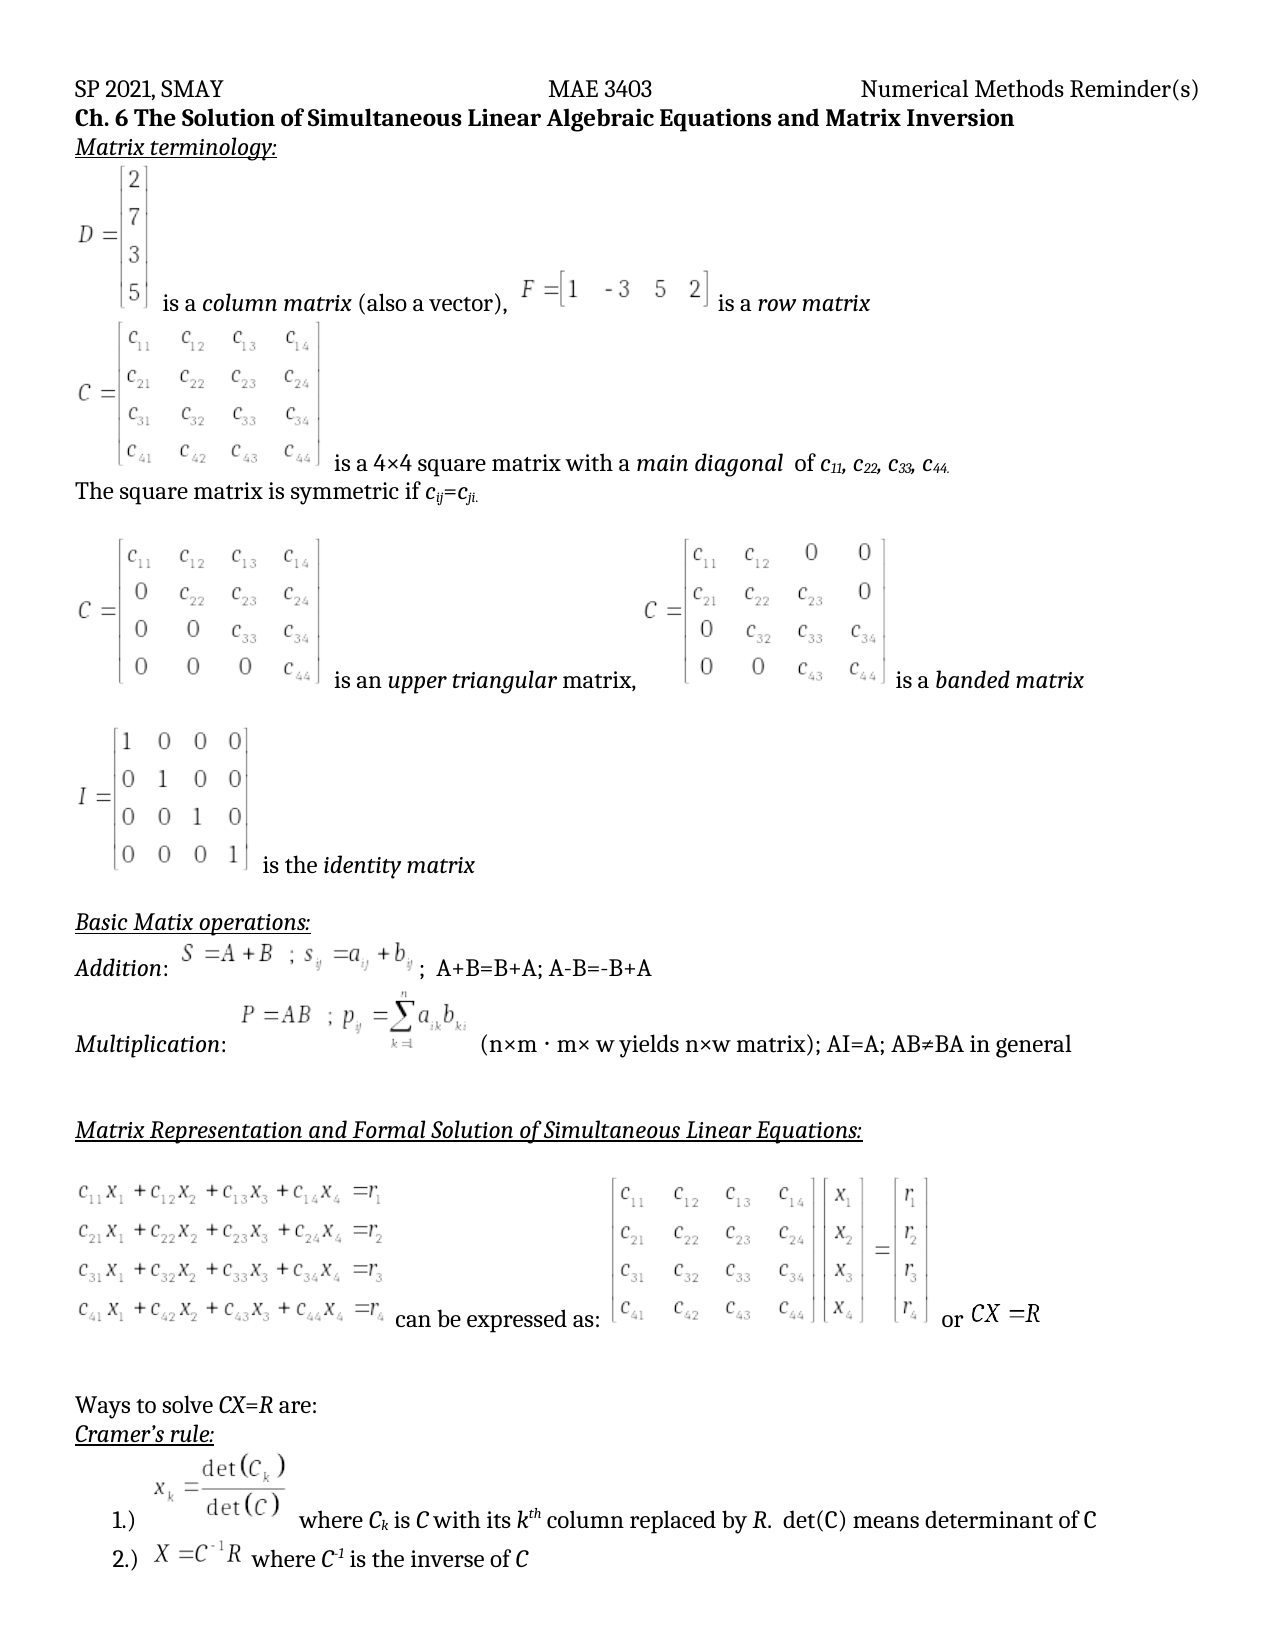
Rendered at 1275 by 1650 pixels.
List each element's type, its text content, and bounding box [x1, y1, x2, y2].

subtitle Matrix terminology: [75, 132, 1200, 161]
text can be expressed as: or [75, 1174, 1200, 1333]
subtitle Matrix Representation and Formal Solution of Simultaneous Linear Equations: [75, 1116, 1200, 1145]
subtitle Cramer’s rule: [75, 1420, 1200, 1448]
text Addition: ; A+B=B+A; A-B=-B+A [75, 937, 1200, 982]
text Ways to solve CX=R are: [75, 1391, 1200, 1420]
text Multiplication: (n×m ⋅ m× w yields n×w matrix); AI=A; AB≠BA in general [75, 982, 1200, 1059]
text is a column matrix (also a vector), is a row matrix [75, 161, 1200, 317]
subtitle Basic Matix operations: [75, 908, 1200, 937]
text is the identity matrix [75, 723, 1200, 879]
subtitle Ch. 6 The Solution of Simultaneous Linear Algebraic Equations and Matrix Inversion [75, 104, 1200, 132]
list where C-1 is the inverse of C [112, 1534, 1200, 1574]
text The square matrix is symmetric if cij=cji. [75, 477, 1200, 506]
text is an upper triangular matrix, is a banded matrix [75, 535, 1200, 694]
text is a 4×4 square matrix with a main diagonal of c11, c22, c33, c44. [75, 317, 1200, 477]
list where Ck is C with its kth column replaced by R. det(C) means determinant of C [112, 1448, 1200, 1534]
